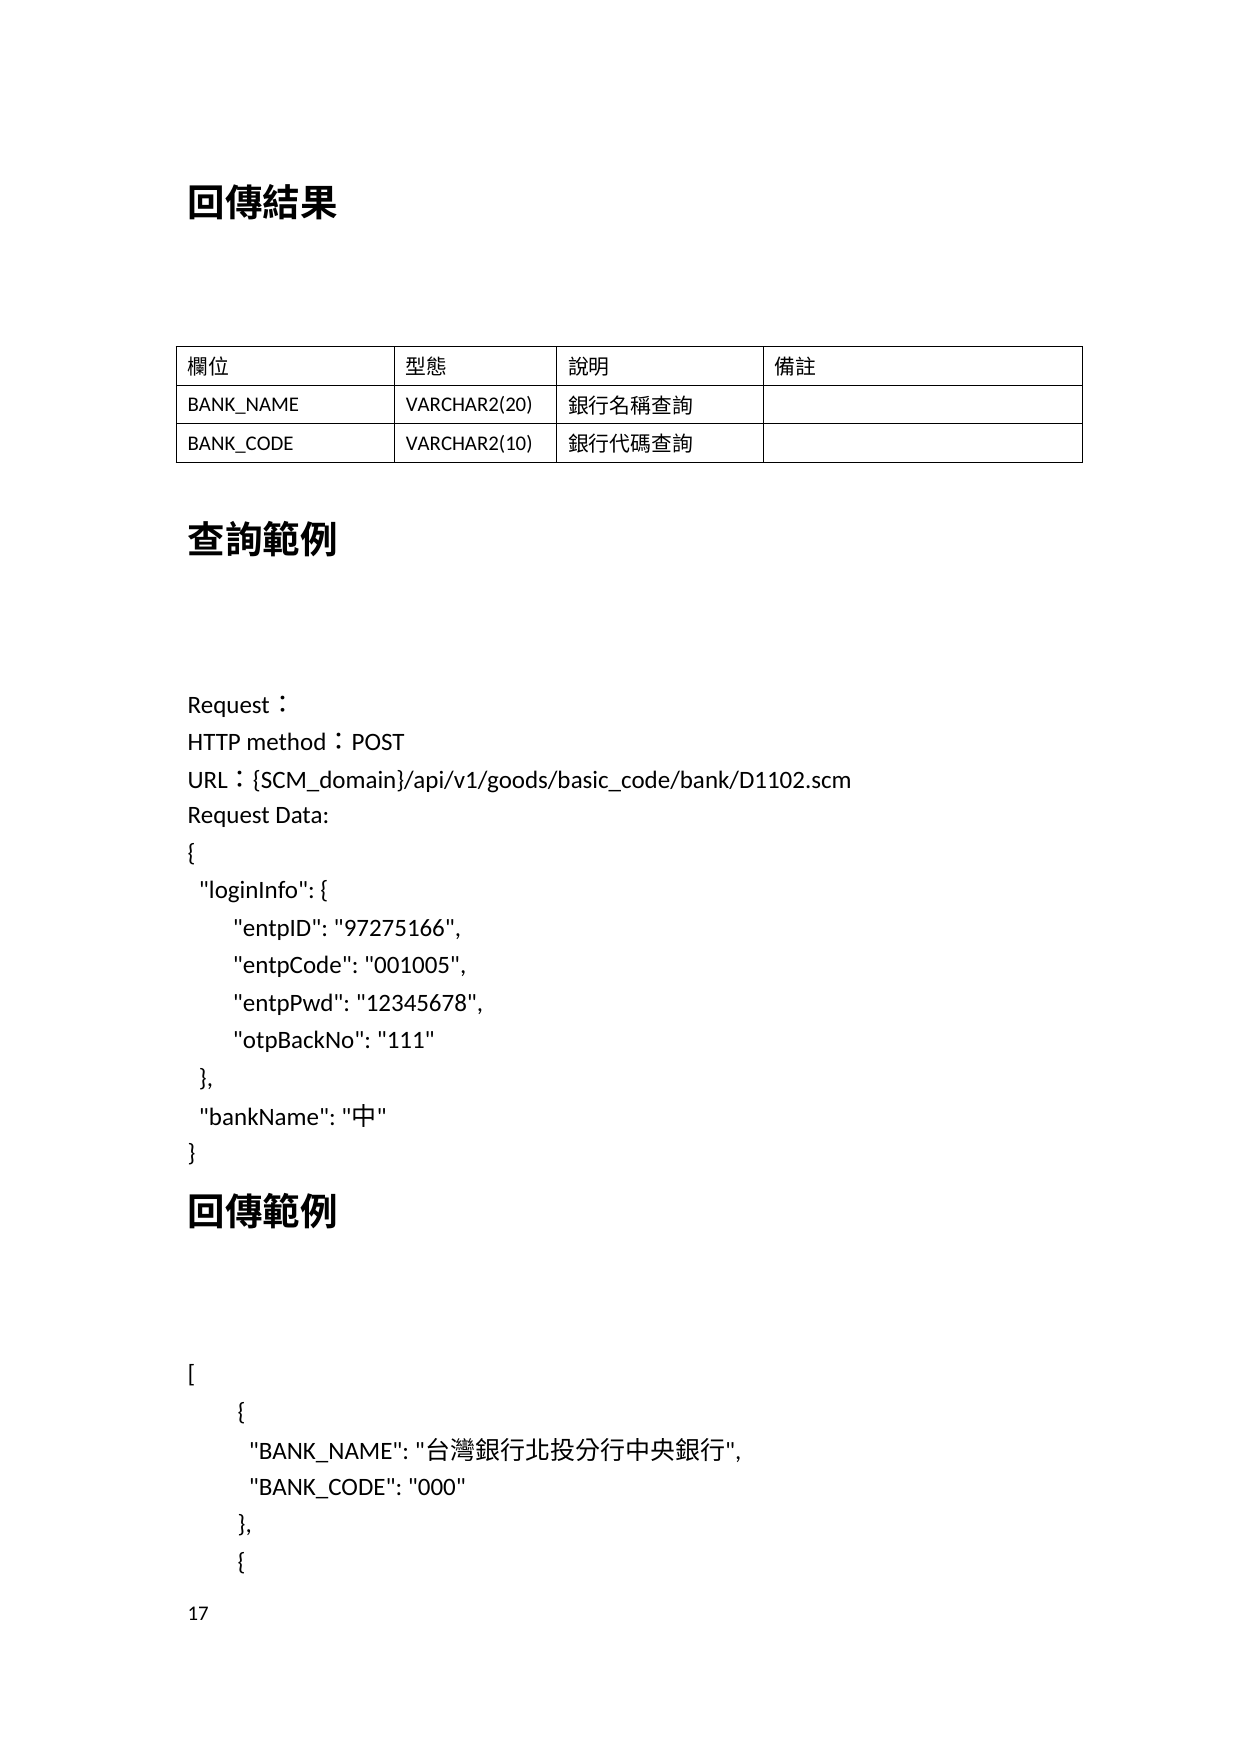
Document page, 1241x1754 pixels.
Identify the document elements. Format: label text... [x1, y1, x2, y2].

table_cell 銀行名稱查詢 [557, 386, 763, 423]
table_cell VARCHAR2(10) [395, 424, 556, 462]
subtitle 回傳結果 [187, 162, 1053, 237]
table_cell 銀行代碼查詢 [557, 424, 763, 462]
table_header 備註 [764, 347, 1082, 384]
text "BANK_CODE": "000" [187, 1467, 1053, 1505]
text }, [187, 1059, 1053, 1096]
table_cell [764, 386, 1082, 423]
text { [187, 1392, 1053, 1430]
text URL：{SCM_domain}/api/v1/goods/basic_code/bank/D1102.scm [187, 759, 1053, 796]
text { [187, 1542, 1053, 1580]
subtitle 回傳範例 [187, 1171, 1053, 1246]
text } [187, 1134, 1053, 1171]
text "loginInfo": { [187, 871, 1053, 909]
text "BANK_NAME": "台灣銀行北投分行中央銀行", [187, 1430, 1053, 1467]
table_header 型態 [395, 347, 556, 384]
table_cell VARCHAR2(20) [395, 386, 556, 423]
table_cell BANK_CODE [177, 424, 394, 462]
text Request： [187, 684, 1053, 721]
table_header 說明 [557, 347, 763, 384]
text "entpPwd": "12345678", [187, 984, 1053, 1021]
text "entpID": "97275166", [187, 909, 1053, 946]
table_header 欄位 [177, 347, 394, 384]
subtitle 查詢範例 [187, 500, 1053, 575]
text Request Data: [187, 796, 1053, 834]
table_cell [764, 424, 1082, 462]
text { [187, 834, 1053, 871]
text "entpCode": "001005", [187, 946, 1053, 984]
text [ [187, 1355, 1053, 1392]
table_cell BANK_NAME [177, 386, 394, 423]
text }, [187, 1505, 1053, 1542]
text HTTP method：POST [187, 721, 1053, 759]
text "bankName": "中" [187, 1096, 1053, 1134]
text "otpBackNo": "111" [187, 1021, 1053, 1059]
